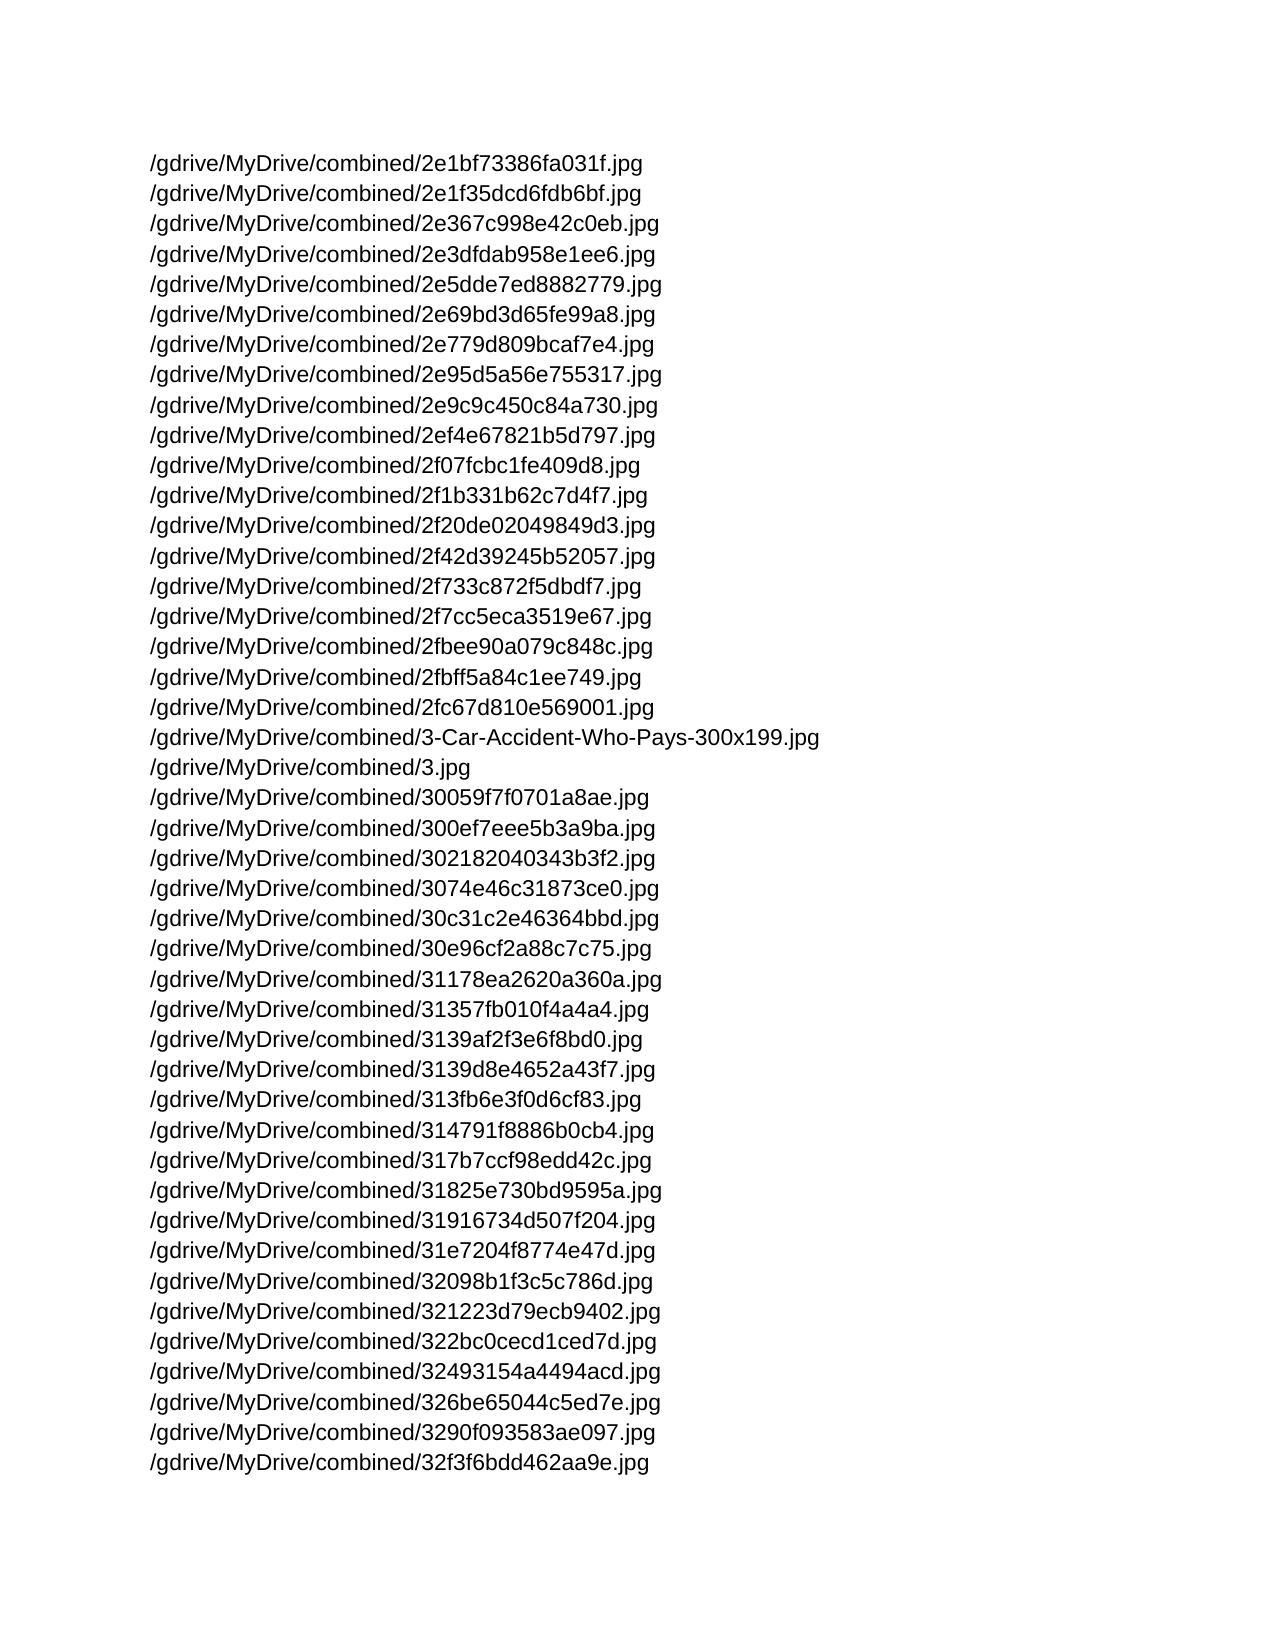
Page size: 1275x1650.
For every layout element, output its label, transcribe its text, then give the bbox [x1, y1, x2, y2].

text /gdrive/MyDrive/combined/32493154a4494acd.jpg [150, 1358, 1125, 1385]
text /gdrive/MyDrive/combined/32f3f6bdd462aa9e.jpg [150, 1449, 1125, 1475]
text /gdrive/MyDrive/combined/317b7ccf98edd42c.jpg [150, 1147, 1125, 1173]
text /gdrive/MyDrive/combined/2f20de02049849d3.jpg [150, 512, 1125, 539]
text /gdrive/MyDrive/combined/3-Car-Accident-Who-Pays-300x199.jpg [150, 724, 1125, 750]
text /gdrive/MyDrive/combined/31e7204f8774e47d.jpg [150, 1237, 1125, 1264]
text /gdrive/MyDrive/combined/2e1bf73386fa031f.jpg [150, 150, 1125, 176]
text /gdrive/MyDrive/combined/3290f093583ae097.jpg [150, 1419, 1125, 1445]
text /gdrive/MyDrive/combined/31178ea2620a360a.jpg [150, 966, 1125, 992]
text /gdrive/MyDrive/combined/2f42d39245b52057.jpg [150, 543, 1125, 569]
text /gdrive/MyDrive/combined/2f7cc5eca3519e67.jpg [150, 603, 1125, 629]
text /gdrive/MyDrive/combined/2f1b331b62c7d4f7.jpg [150, 482, 1125, 509]
text /gdrive/MyDrive/combined/300ef7eee5b3a9ba.jpg [150, 814, 1125, 841]
text /gdrive/MyDrive/combined/2f733c872f5dbdf7.jpg [150, 573, 1125, 599]
text /gdrive/MyDrive/combined/2e9c9c450c84a730.jpg [150, 392, 1125, 418]
text /gdrive/MyDrive/combined/2e367c998e42c0eb.jpg [150, 210, 1125, 237]
text /gdrive/MyDrive/combined/32098b1f3c5c786d.jpg [150, 1268, 1125, 1294]
text /gdrive/MyDrive/combined/2e95d5a56e755317.jpg [150, 361, 1125, 388]
text /gdrive/MyDrive/combined/30c31c2e46364bbd.jpg [150, 905, 1125, 932]
text /gdrive/MyDrive/combined/2f07fcbc1fe409d8.jpg [150, 452, 1125, 478]
text /gdrive/MyDrive/combined/31916734d507f204.jpg [150, 1207, 1125, 1234]
text /gdrive/MyDrive/combined/2e5dde7ed8882779.jpg [150, 271, 1125, 297]
text /gdrive/MyDrive/combined/302182040343b3f2.jpg [150, 845, 1125, 871]
text /gdrive/MyDrive/combined/2e69bd3d65fe99a8.jpg [150, 301, 1125, 327]
text /gdrive/MyDrive/combined/3074e46c31873ce0.jpg [150, 875, 1125, 901]
text /gdrive/MyDrive/combined/3.jpg [150, 754, 1125, 781]
text /gdrive/MyDrive/combined/3139d8e4652a43f7.jpg [150, 1056, 1125, 1083]
text /gdrive/MyDrive/combined/314791f8886b0cb4.jpg [150, 1117, 1125, 1143]
text /gdrive/MyDrive/combined/31357fb010f4a4a4.jpg [150, 996, 1125, 1022]
text /gdrive/MyDrive/combined/3139af2f3e6f8bd0.jpg [150, 1026, 1125, 1052]
text /gdrive/MyDrive/combined/31825e730bd9595a.jpg [150, 1177, 1125, 1203]
text /gdrive/MyDrive/combined/30e96cf2a88c7c75.jpg [150, 935, 1125, 962]
text /gdrive/MyDrive/combined/2fbff5a84c1ee749.jpg [150, 663, 1125, 690]
text /gdrive/MyDrive/combined/2ef4e67821b5d797.jpg [150, 422, 1125, 448]
text /gdrive/MyDrive/combined/2fbee90a079c848c.jpg [150, 633, 1125, 660]
text /gdrive/MyDrive/combined/2fc67d810e569001.jpg [150, 694, 1125, 720]
text /gdrive/MyDrive/combined/2e779d809bcaf7e4.jpg [150, 331, 1125, 358]
text /gdrive/MyDrive/combined/2e3dfdab958e1ee6.jpg [150, 241, 1125, 267]
text /gdrive/MyDrive/combined/30059f7f0701a8ae.jpg [150, 784, 1125, 811]
text /gdrive/MyDrive/combined/313fb6e3f0d6cf83.jpg [150, 1086, 1125, 1113]
text /gdrive/MyDrive/combined/2e1f35dcd6fdb6bf.jpg [150, 180, 1125, 207]
text /gdrive/MyDrive/combined/321223d79ecb9402.jpg [150, 1298, 1125, 1324]
text /gdrive/MyDrive/combined/326be65044c5ed7e.jpg [150, 1388, 1125, 1415]
text /gdrive/MyDrive/combined/322bc0cecd1ced7d.jpg [150, 1328, 1125, 1354]
